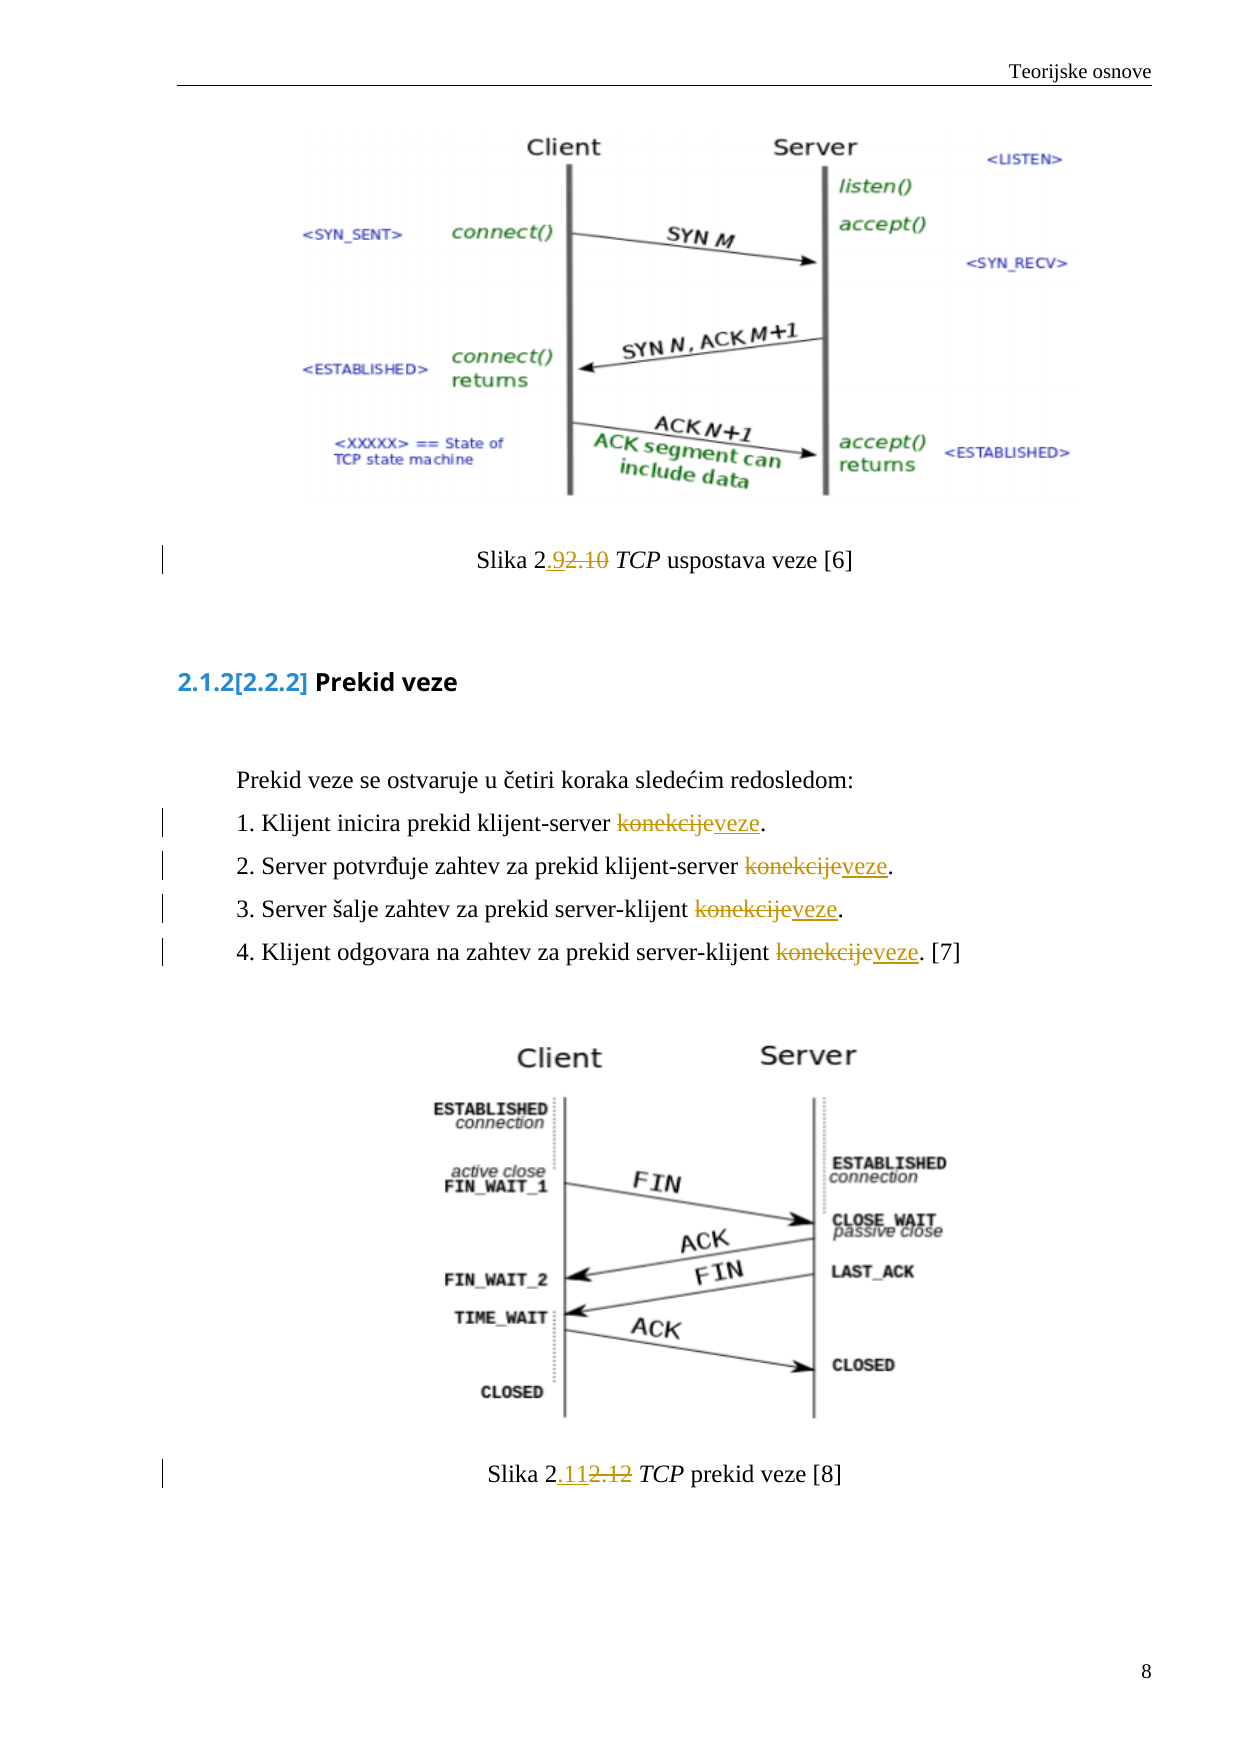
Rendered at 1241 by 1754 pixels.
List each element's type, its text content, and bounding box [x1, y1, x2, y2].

text 2. Server potvrđuje zahtev za prekid klijent-server . [177, 851, 1152, 880]
text 1. Klijent inicira prekid klijent-server . [177, 808, 1152, 837]
picture [413, 1023, 975, 1432]
text 3. Server šalje zahtev za prekid server-klijent . [177, 894, 1152, 923]
text Slika 2 TCP prekid veze [8] [177, 1459, 1152, 1487]
subtitle Prekid veze [177, 664, 1152, 699]
text Prekid veze se ostvaruje u četiri koraka sledećim redosledom: [177, 765, 1152, 794]
text Slika 2 TCP uspostava veze [6] [177, 545, 1152, 574]
text 4. Klijent odgovara na zahtev za prekid server-klijent . [7] [177, 937, 1152, 966]
picture [262, 118, 1125, 519]
